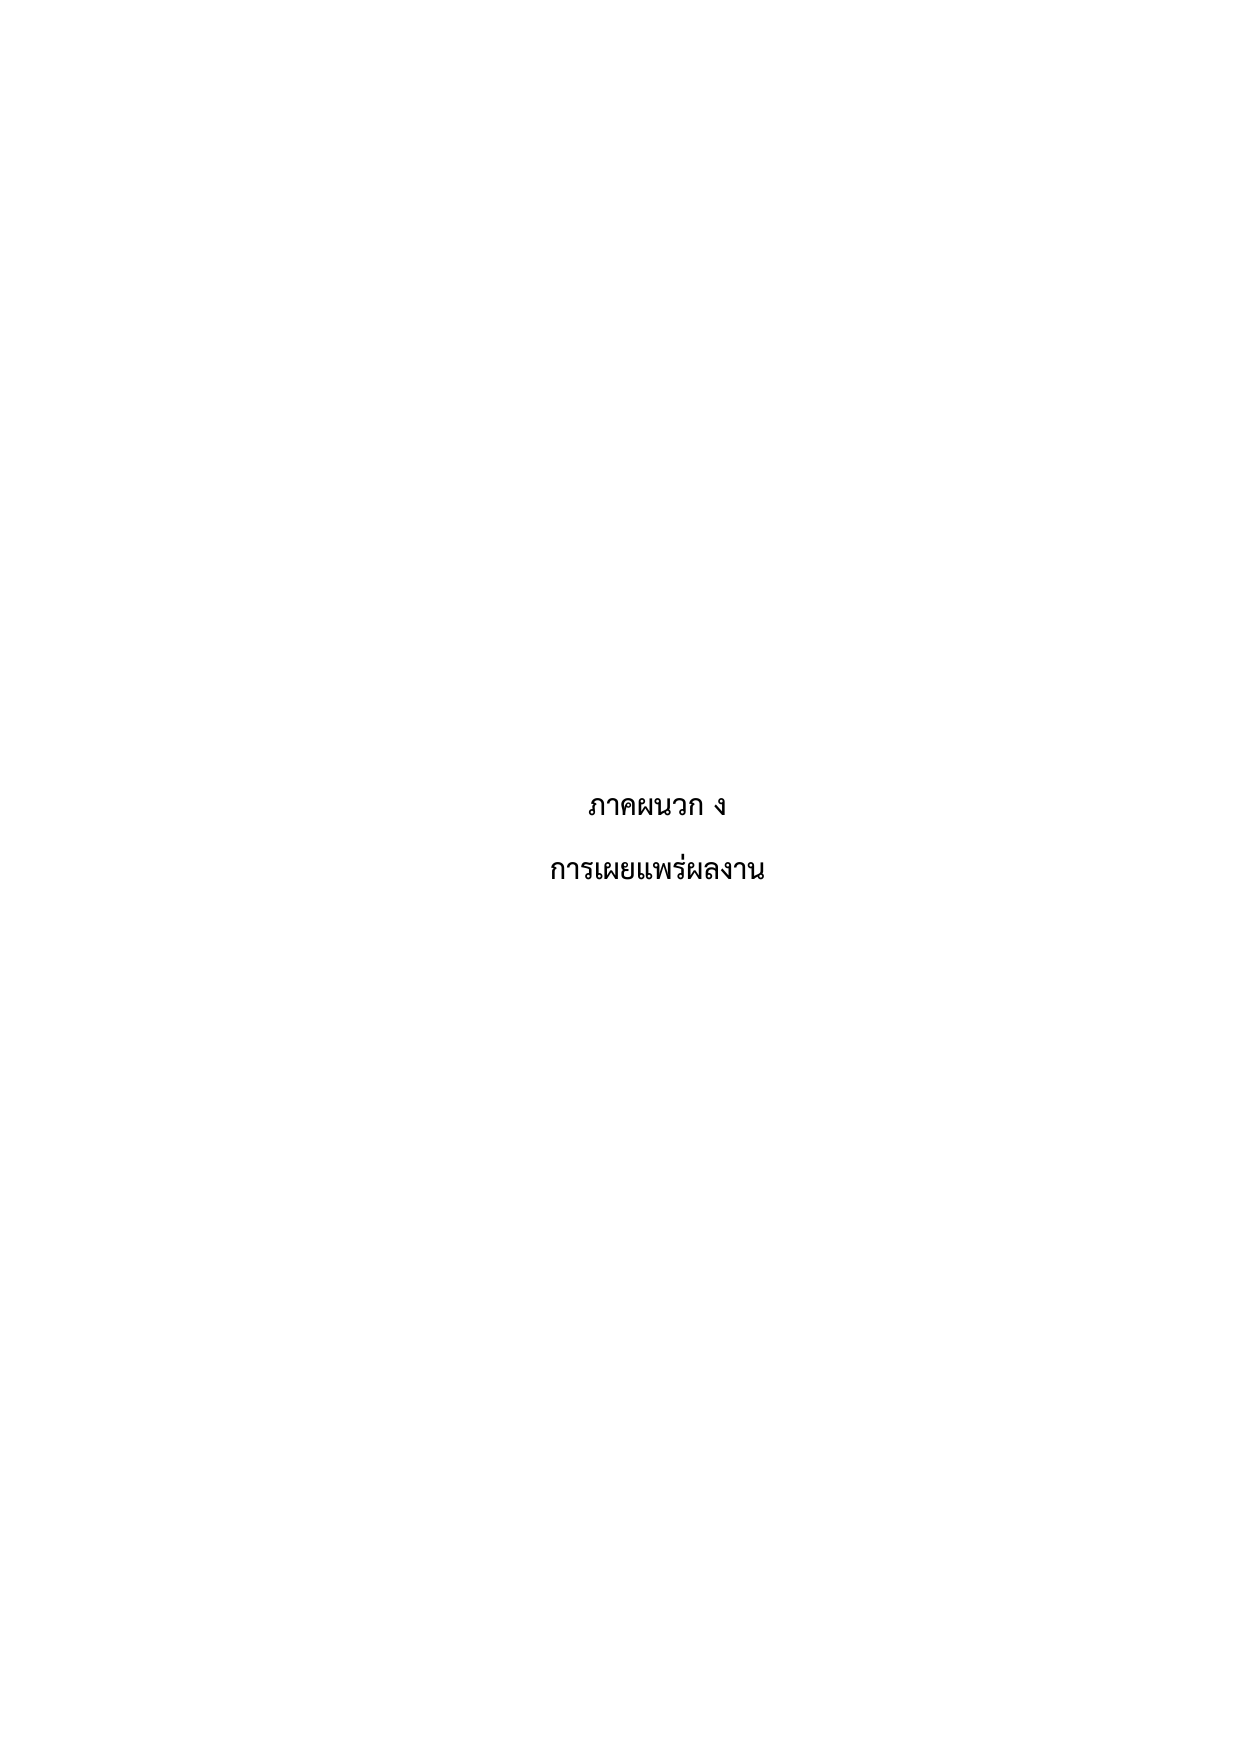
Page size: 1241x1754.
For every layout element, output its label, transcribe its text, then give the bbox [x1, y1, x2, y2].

text ภาคผนวก ง [225, 779, 1090, 826]
text การเผยแพร่ผลงาน [225, 843, 1090, 890]
